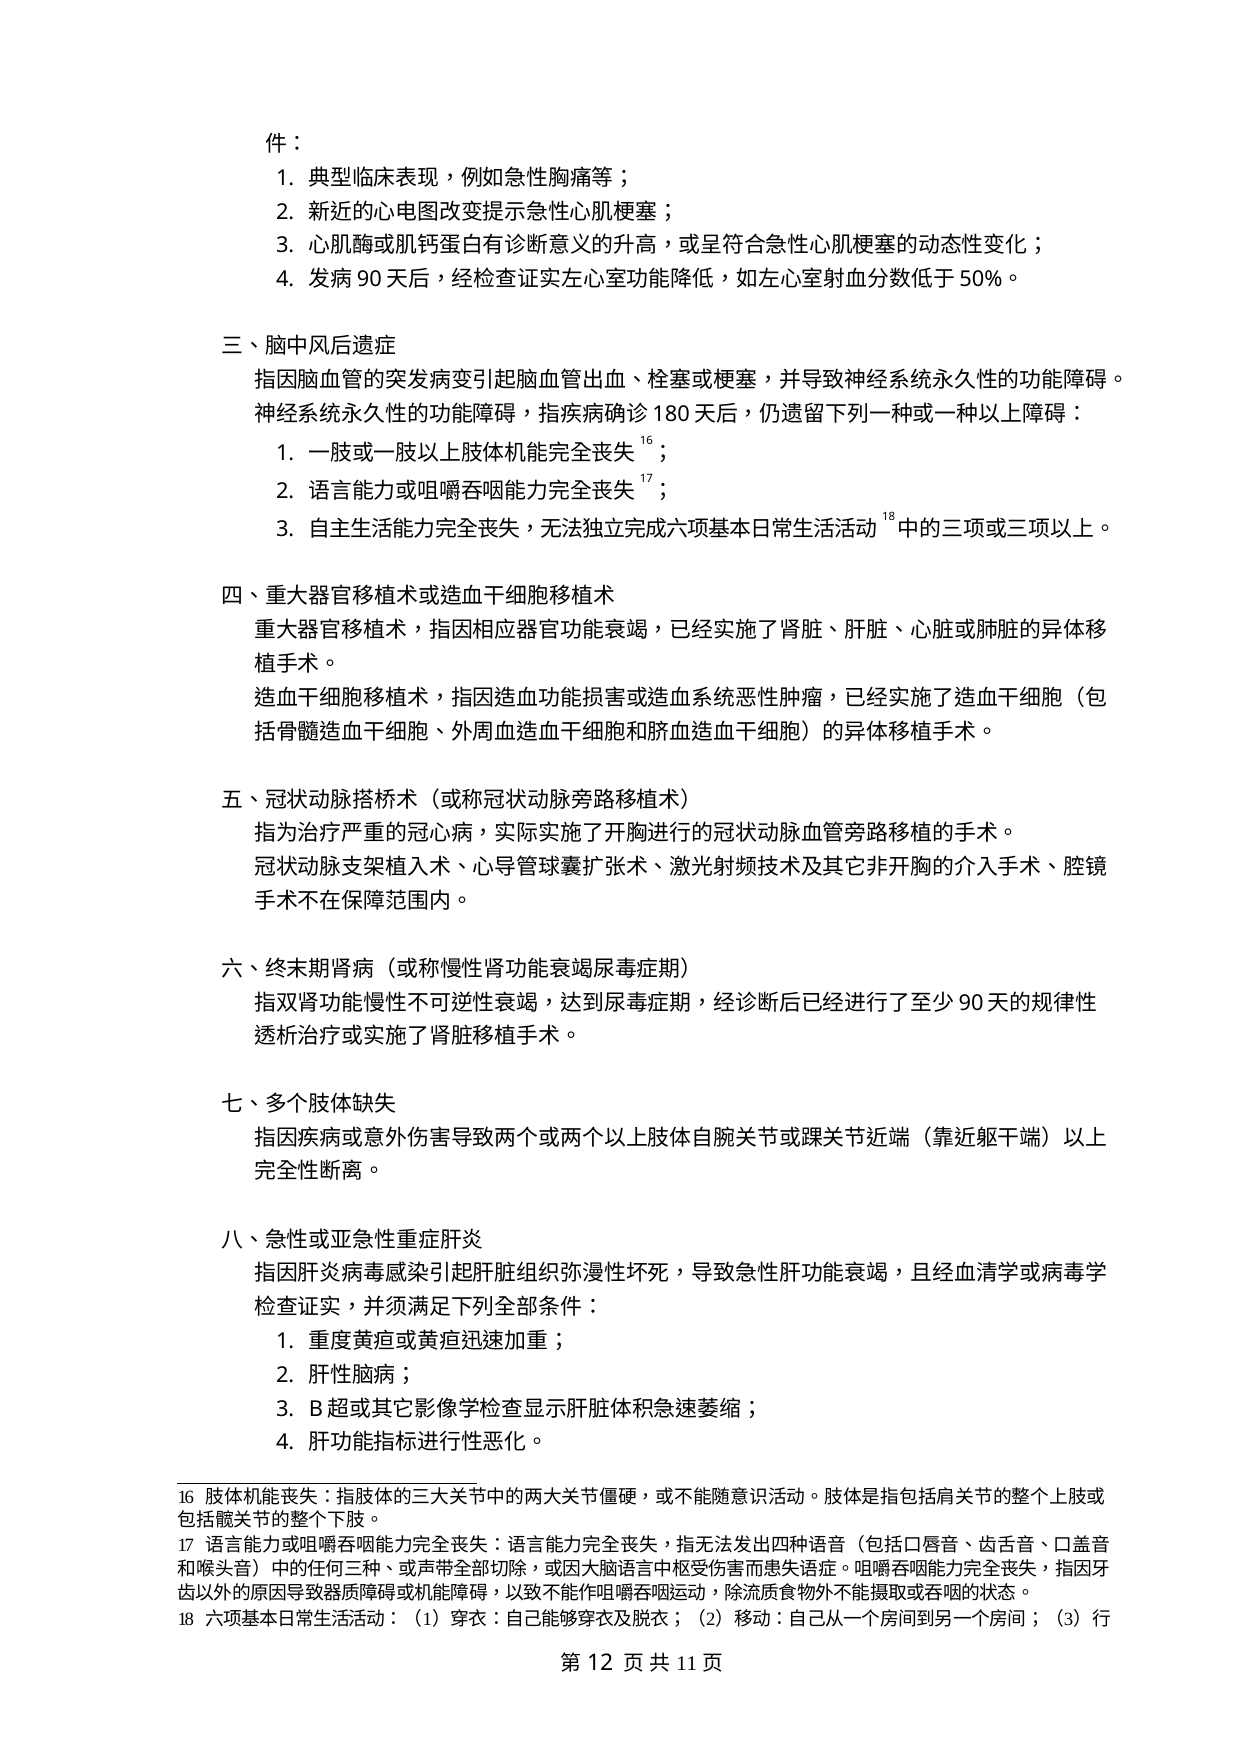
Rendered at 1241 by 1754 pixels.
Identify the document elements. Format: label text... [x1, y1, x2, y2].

list 语言能力或咀嚼吞咽能力完全丧失：语言能力完全丧失，指无法发出四种语音（包括口唇音、齿舌音、口盖音和喉头音）中的任何三种、或声带全部切除，或因大脑语言中枢受伤害而患失语症。咀嚼吞咽能力完全丧失，指因牙齿以外的原因导致器质障碍或机能障碍，以致不能作咀嚼吞咽运动，除流质食物外不能摄取或吞咽的状态。 [177, 1532, 1111, 1605]
list 典型临床表现，例如急性胸痛等； [276, 162, 1134, 192]
text 指因疾病或意外伤害导致两个或两个以上肢体自腕关节或踝关节近端（靠近躯干端）以上完全性断离。 [254, 1122, 1111, 1185]
list 发病90天后，经检查证实左心室功能降低，如左心室射血分数低于50%。 [276, 263, 1134, 293]
text 八、急性或亚急性重症肝炎 [221, 1224, 1134, 1253]
text 四、重大器官移植术或造血干细胞移植术 [221, 580, 1134, 610]
text 指因肝炎病毒感染引起肝脏组织弥漫性坏死，导致急性肝功能衰竭，且经血清学或病毒学检查证实，并须满足下列全部条件： [254, 1257, 1111, 1321]
text 冠状动脉支架植入术、心导管球囊扩张术、激光射频技术及其它非开胸的介入手术、腔镜手术不在保障范围内。 [254, 851, 1111, 914]
text 五、冠状动脉搭桥术（或称冠状动脉旁路移植术） [221, 784, 1134, 814]
list 心肌酶或肌钙蛋白有诊断意义的升高，或呈符合急性心肌梗塞的动态性变化； [276, 229, 1134, 259]
list 重度黄疸或黄疸迅速加重； [276, 1325, 1134, 1355]
text 六、终末期肾病（或称慢性肾功能衰竭尿毒症期） [221, 953, 1134, 983]
list B超或其它影像学检查显示肝脏体积急速萎缩； [276, 1392, 1134, 1422]
list 肝功能指标进行性恶化。 [276, 1426, 1134, 1456]
text 件： [265, 128, 1134, 158]
list 新近的心电图改变提示急性心肌梗塞； [276, 196, 1134, 225]
list 一肢或一肢以上肢体机能完全丧失16； [276, 432, 1134, 466]
list 语言能力或咀嚼吞咽能力完全丧失17； [276, 470, 1134, 504]
text 三、脑中风后遗症 [221, 331, 1134, 360]
text 指因脑血管的突发病变引起脑血管出血、栓塞或梗塞，并导致神经系统永久性的功能障碍。神经系统永久性的功能障碍，指疾病确诊180天后，仍遗留下列一种或一种以上障碍： [254, 364, 1129, 428]
list 肝性脑病； [276, 1359, 1134, 1389]
text 重大器官移植术，指因相应器官功能衰竭，已经实施了肾脏、肝脏、心脏或肺脏的异体移植手术。 [254, 614, 1111, 677]
text 指双肾功能慢性不可逆性衰竭，达到尿毒症期，经诊断后已经进行了至少90天的规律性透析治疗或实施了肾脏移植手术。 [254, 986, 1111, 1050]
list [177, 1606, 1111, 1630]
text 指为治疗严重的冠心病，实际实施了开胸进行的冠状动脉血管旁路移植的手术。 [254, 817, 1134, 847]
text 七、多个肢体缺失 [221, 1088, 1134, 1118]
text 造血干细胞移植术，指因造血功能损害或造血系统恶性肿瘤，已经实施了造血干细胞（包括骨髓造血干细胞、外周血造血干细胞和脐血造血干细胞）的异体移植手术。 [254, 682, 1111, 745]
list 自主生活能力完全丧失，无法独立完成六项基本日常生活活动18中的三项或三项以上。 [276, 508, 1134, 542]
list 肢体机能丧失：指肢体的三大关节中的两大关节僵硬，或不能随意识活动。肢体是指包括肩关节的整个上肢或包括髋关节的整个下肢。 [177, 1484, 1106, 1532]
